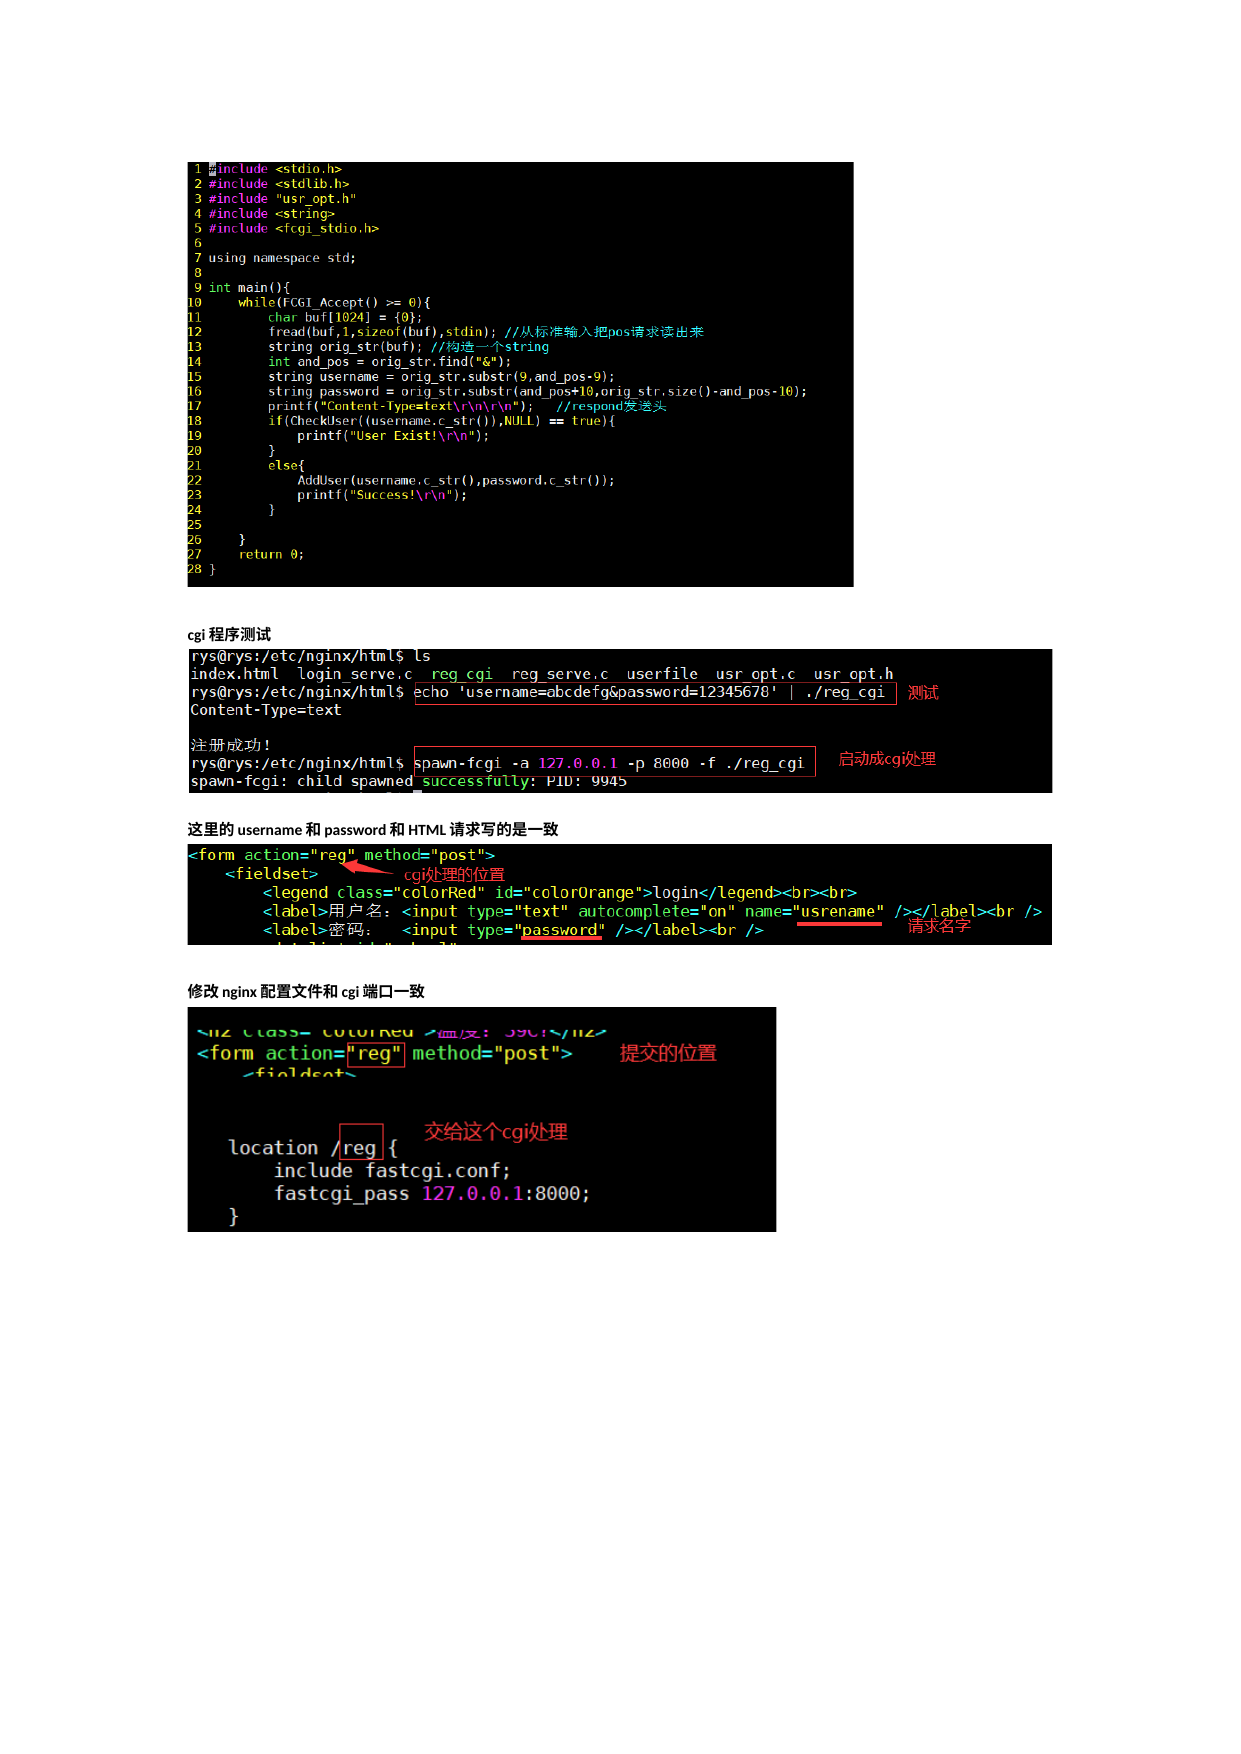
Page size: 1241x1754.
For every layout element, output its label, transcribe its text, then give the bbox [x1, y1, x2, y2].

text 修改nginx配置文件和cgi端口一致 [187, 974, 1053, 1007]
text 这里的username和password和HTML请求写的是一致 [187, 812, 1053, 844]
picture [187, 162, 854, 587]
picture [187, 844, 1052, 945]
picture [187, 649, 1053, 793]
text cgi程序测试 [187, 617, 1053, 649]
picture [187, 1007, 777, 1232]
